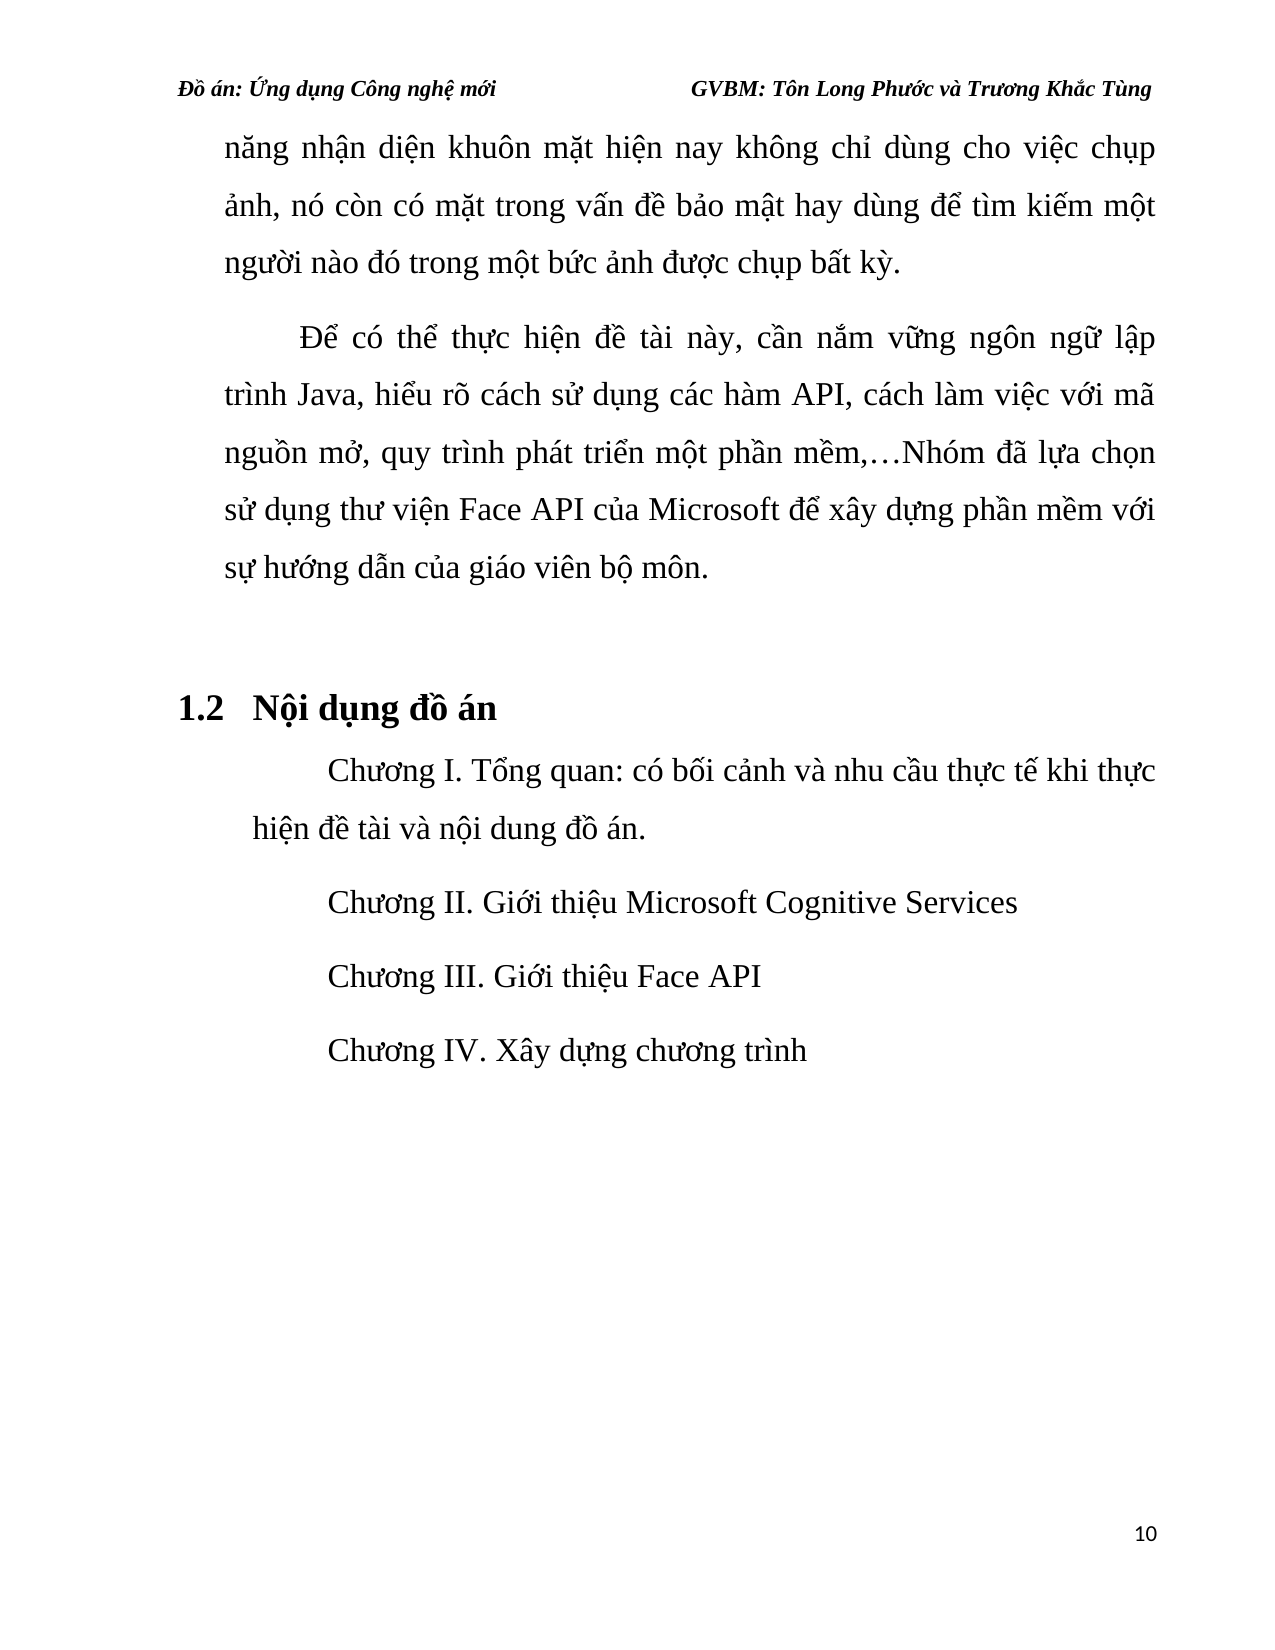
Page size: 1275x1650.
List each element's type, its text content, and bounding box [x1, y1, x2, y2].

list Chương I. Tổng quan: có bối cảnh và nhu cầu thực tế khi thực hiện đề tài và nội dung đồ án. [252, 750, 1157, 846]
text Để có thể thực hiện đề tài này, cần nắm vững ngôn ngữ lập trình Java, hiểu rõ cách sử dụng các hàm API, cách làm việc với mã nguồn mở, quy trình phát triển một phần mềm,…Nhóm đã lựa chọn sử dụng thư viện Face API của Microsoft để xây dựng phần mềm với sự hướng dẫn của giáo viên bộ môn. [224, 317, 1157, 585]
text Chương III. Giới thiệu Face API [252, 956, 1157, 994]
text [224, 128, 1157, 281]
text Chương IV. Xây dựng chương trình [252, 1030, 1157, 1069]
text Chương II. Giới thiệu Microsoft Cognitive Services [252, 882, 1157, 920]
list Nội dụng đồ án [177, 686, 1157, 729]
